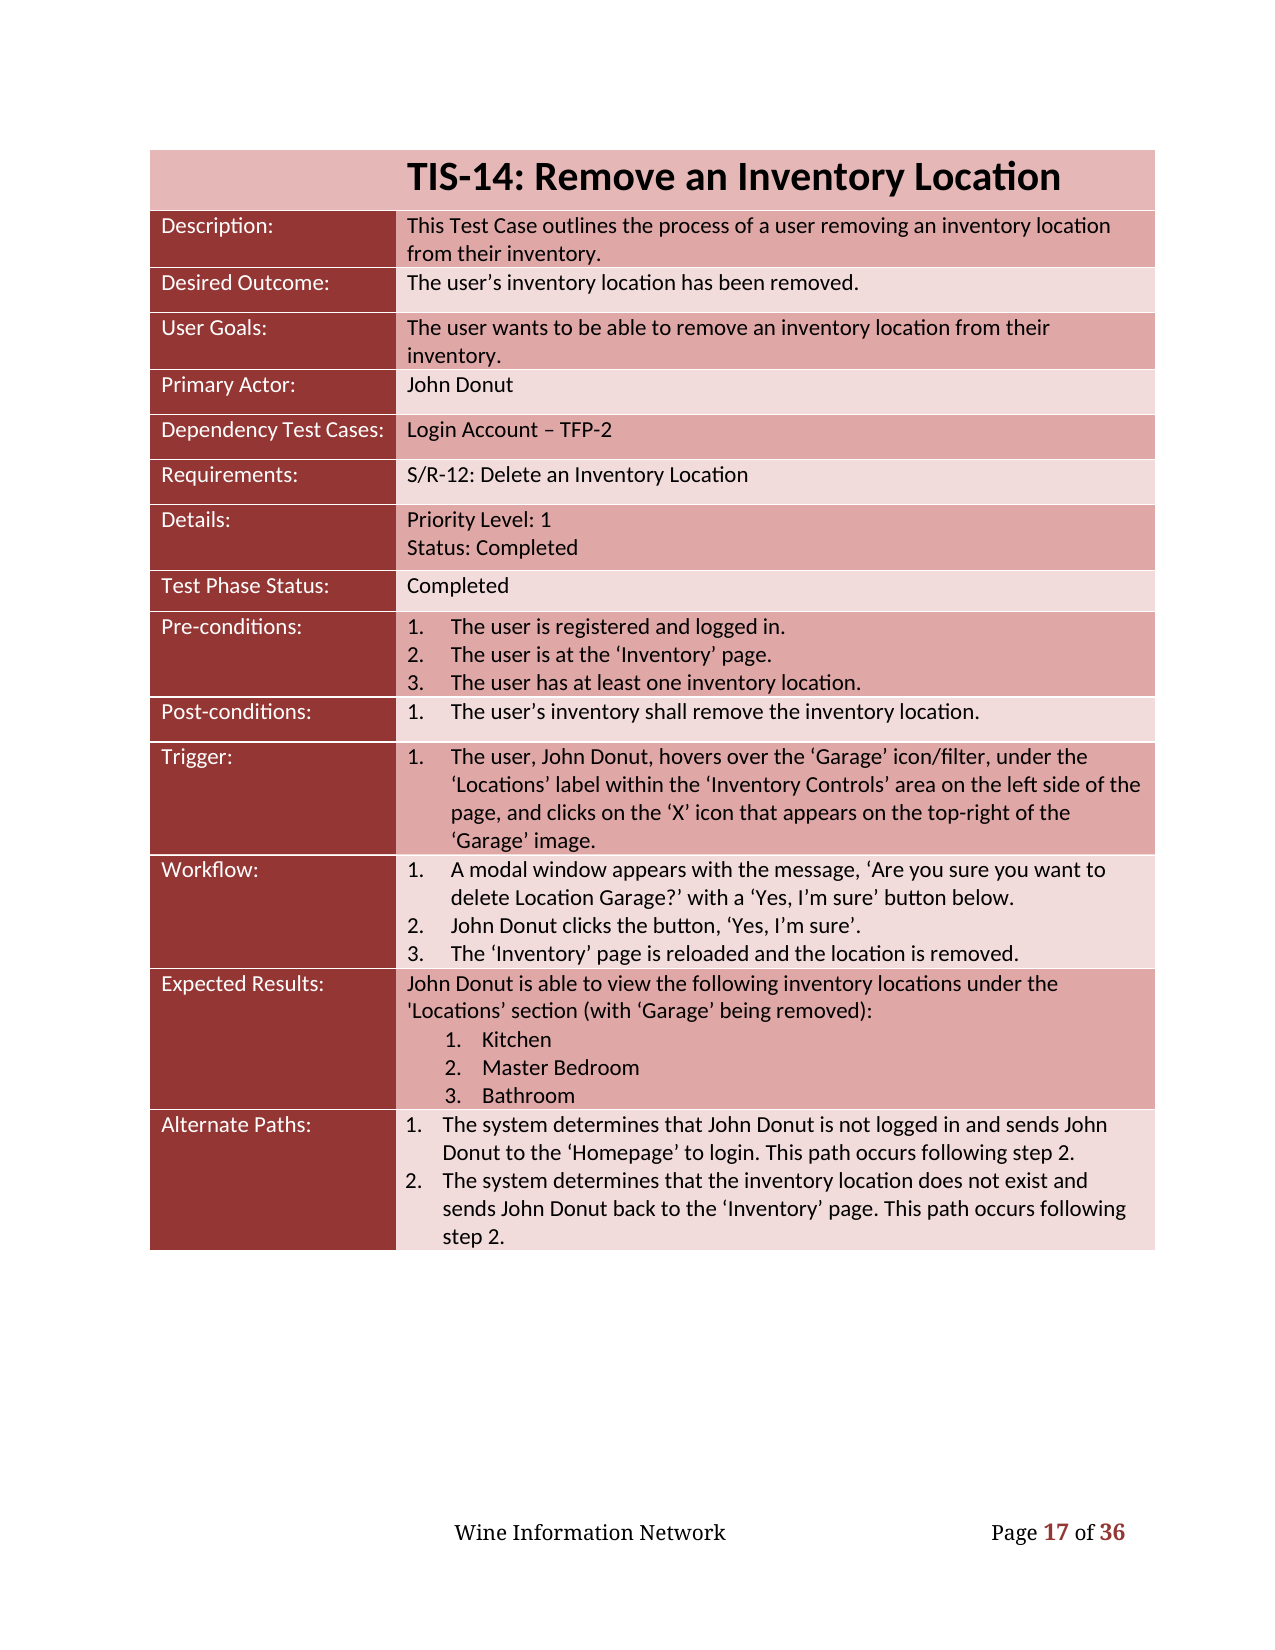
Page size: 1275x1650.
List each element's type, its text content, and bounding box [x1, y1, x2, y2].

table_cell The user, John Donut, hovers over the ‘Garage’ icon/filter, under the ‘Locations’ label within the ‘Inventory Controls’ area on the left side of the page, and clicks on the ‘X’ icon that appears on the top-right of the ‘Garage’ image. [396, 743, 1155, 854]
table_cell Requirements: [150, 460, 396, 504]
table_cell The user wants to be able to remove an inventory location from their inventory. [396, 313, 1155, 369]
table_cell Details: [150, 505, 396, 570]
table_cell Workflow: [150, 856, 396, 968]
table_cell Dependency Test Cases: [150, 415, 396, 459]
table_cell Priority Level: 1 Status: Completed [396, 505, 1155, 570]
table_cell Primary Actor: [150, 370, 396, 414]
table_cell User Goals: [150, 313, 396, 369]
table_cell S/R-12: Delete an Inventory Location [396, 460, 1155, 504]
table_cell This Test Case outlines the process of a user removing an inventory location from their inventory. [396, 211, 1155, 267]
table_cell Pre-conditions: [150, 612, 396, 696]
table_header TIS-14: Remove an Inventory Location [396, 150, 1155, 210]
table_cell The user is registered and logged in. The user is at the ‘Inventory’ page. The user has at least one inventory location. [396, 612, 1155, 696]
table_cell A modal window appears with the message, ‘Are you sure you want to delete Location Garage?’ with a ‘Yes, I’m sure’ button below. John Donut clicks the button, ‘Yes, I’m sure’. The ‘Inventory’ page is reloaded and the location is removed. [396, 856, 1155, 968]
table_cell Alternate Paths: [150, 1110, 396, 1250]
table_cell Trigger: [150, 743, 396, 854]
table_cell The system determines that John Donut is not logged in and sends John Donut to the ‘Homepage’ to login. This path occurs following step 2. The system determines that the inventory location does not exist and sends John Donut back to the ‘Inventory’ page. This path occurs following step 2. [396, 1110, 1155, 1250]
table_cell The user’s inventory shall remove the inventory location. [396, 698, 1155, 741]
table_cell John Donut [396, 370, 1155, 414]
table_cell Description: [150, 211, 396, 267]
table_cell Desired Outcome: [150, 268, 396, 312]
table_cell John Donut is able to view the following inventory locations under the 'Locations’ section (with ‘Garage’ being removed): Kitchen Master Bedroom Bathroom [396, 969, 1155, 1109]
table_header [150, 150, 396, 210]
table_cell Test Phase Status: [150, 571, 396, 611]
table_cell Login Account – TFP-2 [396, 415, 1155, 459]
table_cell Completed [396, 571, 1155, 611]
table_cell The user’s inventory location has been removed. [396, 268, 1155, 312]
table_cell Post-conditions: [150, 698, 396, 741]
table_cell Expected Results: [150, 969, 396, 1109]
